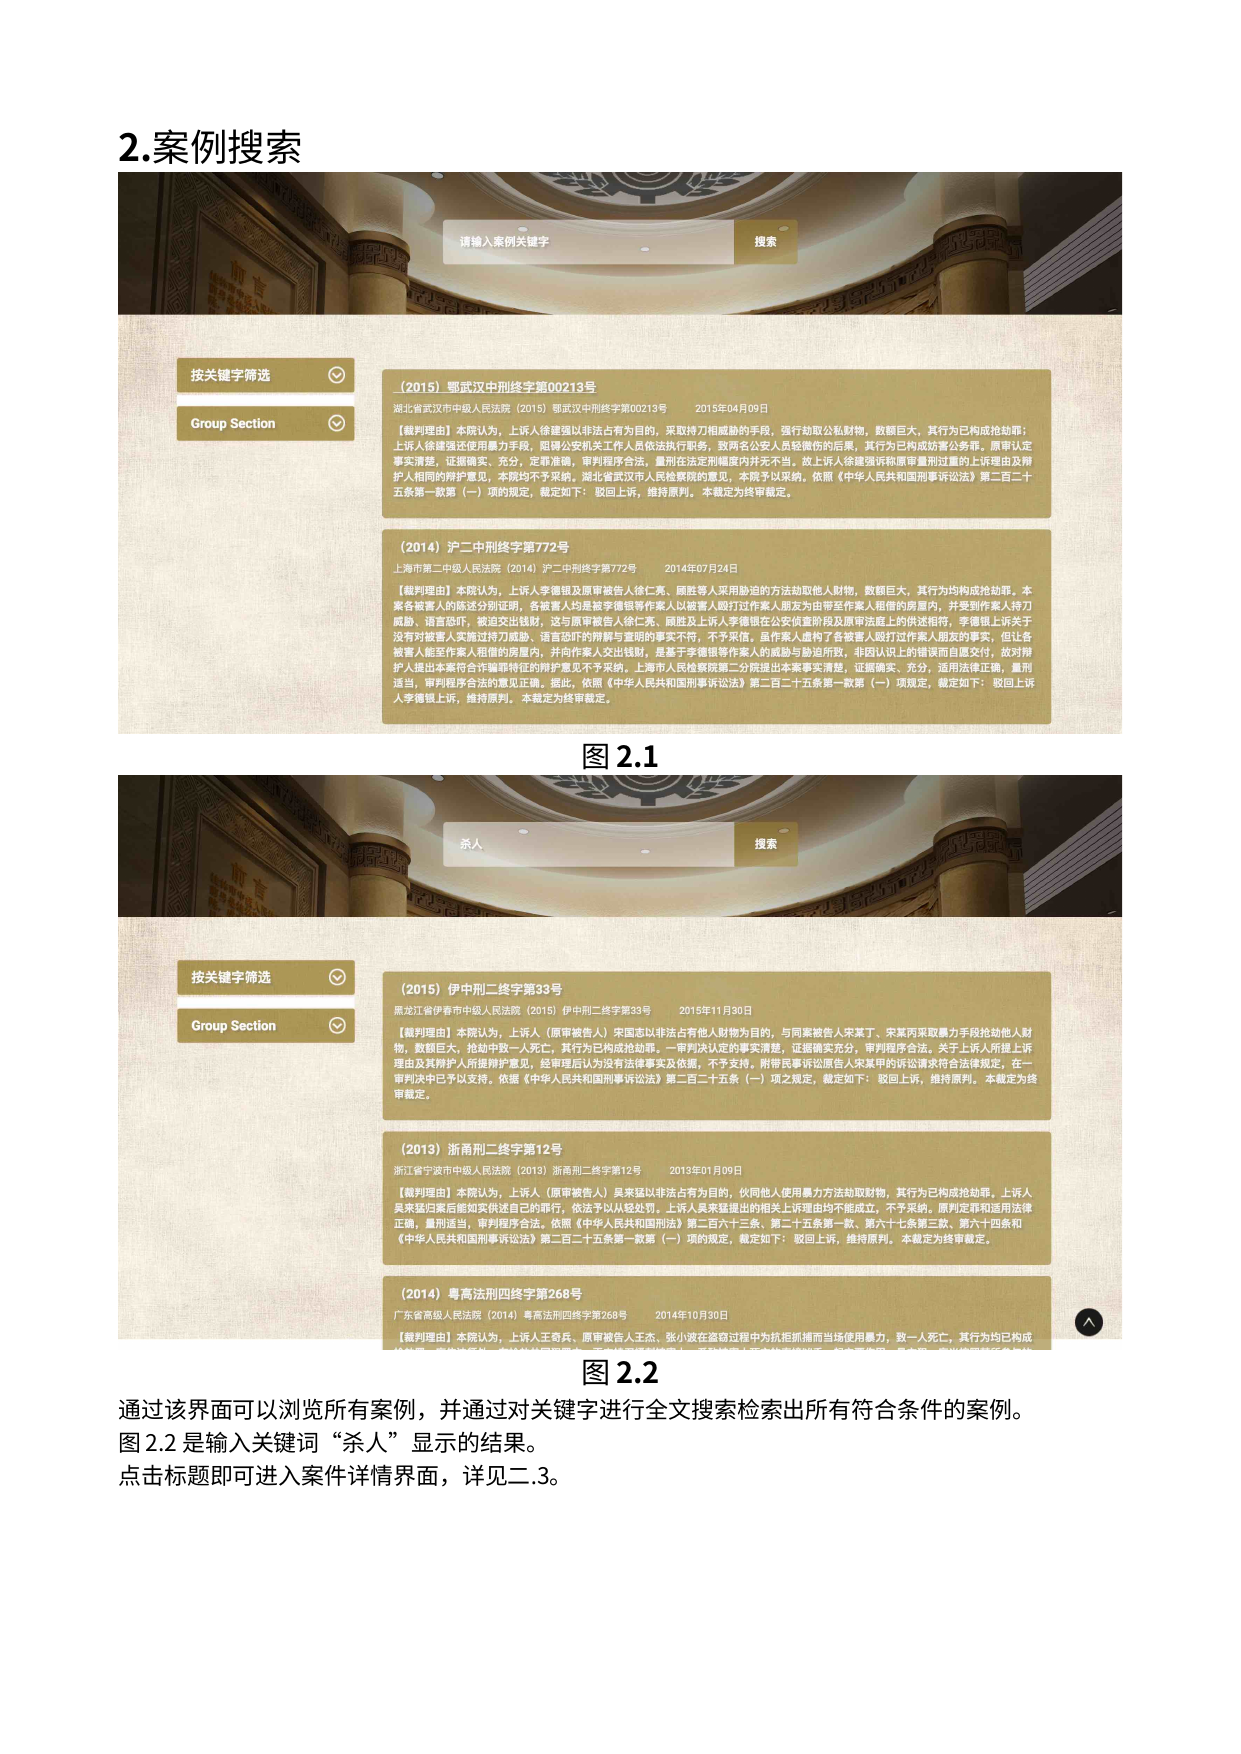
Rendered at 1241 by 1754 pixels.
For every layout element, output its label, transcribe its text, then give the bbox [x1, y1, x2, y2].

picture [118, 775, 1123, 1350]
text 图2.2 [118, 1350, 1122, 1392]
picture [118, 172, 1123, 734]
text 点击标题即可进入案件详情界面，详见二.3。 [118, 1458, 1122, 1491]
text 2.案例搜索 [118, 118, 1122, 172]
text 图2.1 [118, 734, 1122, 775]
text 通过该界面可以浏览所有案例，并通过对关键字进行全文搜索检索出所有符合条件的案例。 [118, 1392, 1122, 1425]
text 图2.2是输入关键词“杀人”显示的结果。 [118, 1425, 1122, 1458]
